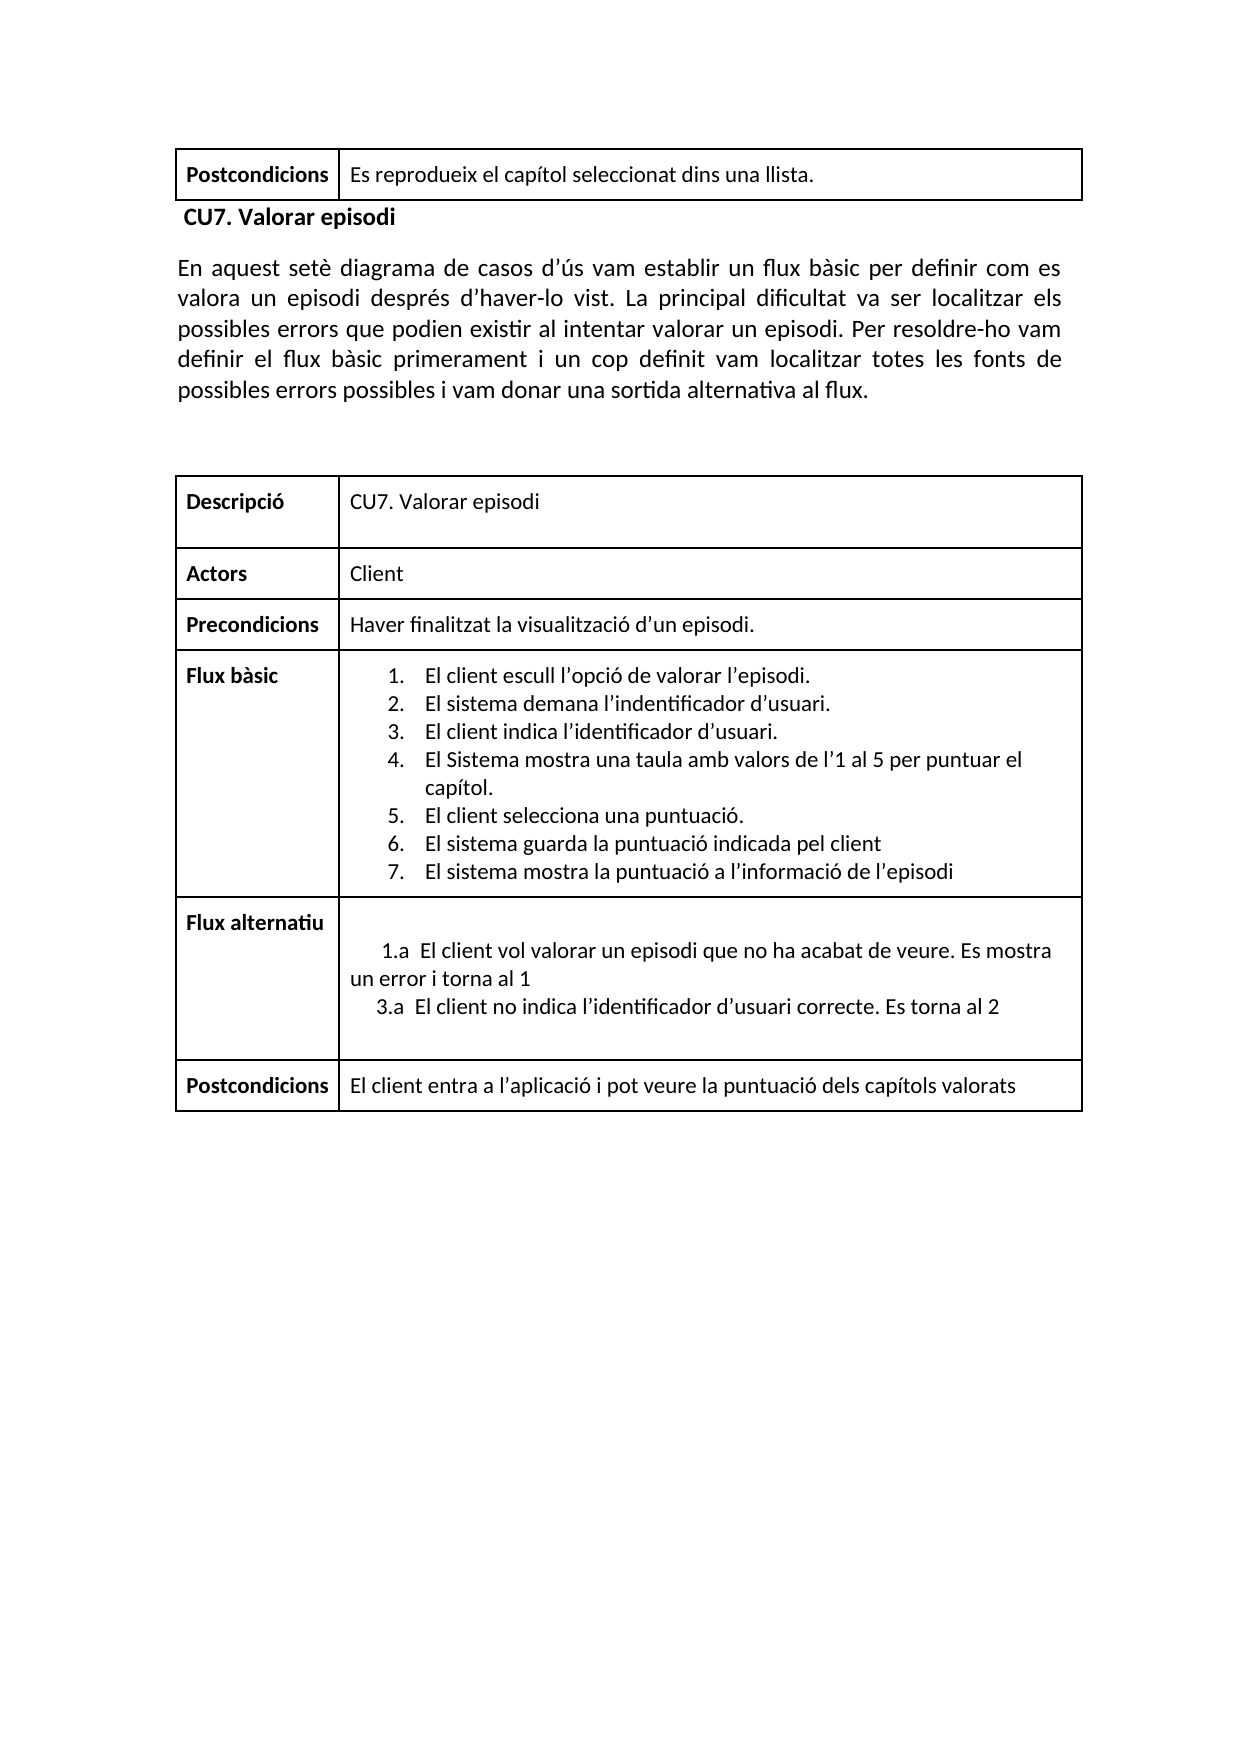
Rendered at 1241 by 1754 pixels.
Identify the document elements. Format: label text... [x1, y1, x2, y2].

table_cell Haver finalitzat la visualització d’un episodi. [340, 600, 1081, 649]
table_cell Postcondicions [177, 1061, 338, 1110]
table_cell El client escull l’opció de valorar l’episodi. El sistema demana l’indentificador d’usuari. El client indica l’identificador d’usuari. El Sistema mostra una taula amb valors de l’1 al 5 per puntuar el capítol. El client selecciona una puntuació. El sistema guarda la puntuació indicada pel client El sistema mostra la puntuació a l’informació de l’episodi [340, 651, 1081, 896]
table_cell Postcondicions [177, 150, 338, 198]
table_cell Flux bàsic [177, 651, 338, 896]
table_cell El client entra a l’aplicació i pot veure la puntuació dels capítols valorats [340, 1061, 1081, 1110]
table_cell Es reprodueix el capítol seleccionat dins una llista. [340, 150, 1081, 198]
text En aquest setè diagrama de casos d’ús vam establir un flux bàsic per definir com es valora un episodi després d’haver-lo vist. La principal dificultat va ser localitzar els possibles errors que podien existir al intentar valorar un episodi. Per resoldre-ho vam definir el flux bàsic primerament i un cop definit vam localitzar totes les fonts de possibles errors possibles i vam donar una sortida alternativa al flux. [177, 252, 1063, 404]
table_cell Precondicions [177, 600, 338, 649]
table_cell Actors [177, 549, 338, 598]
text CU7. Valorar episodi [177, 201, 1063, 231]
table_header CU7. Valorar episodi [340, 477, 1081, 547]
table_cell 1.a El client vol valorar un episodi que no ha acabat de veure. Es mostra un error i torna al 1 3.a El client no indica l’identificador d’usuari correcte. Es torna al 2 [340, 898, 1081, 1059]
table_cell Flux alternatiu [177, 898, 338, 1059]
table_header Descripció [177, 477, 338, 547]
table_cell Client [340, 549, 1081, 598]
